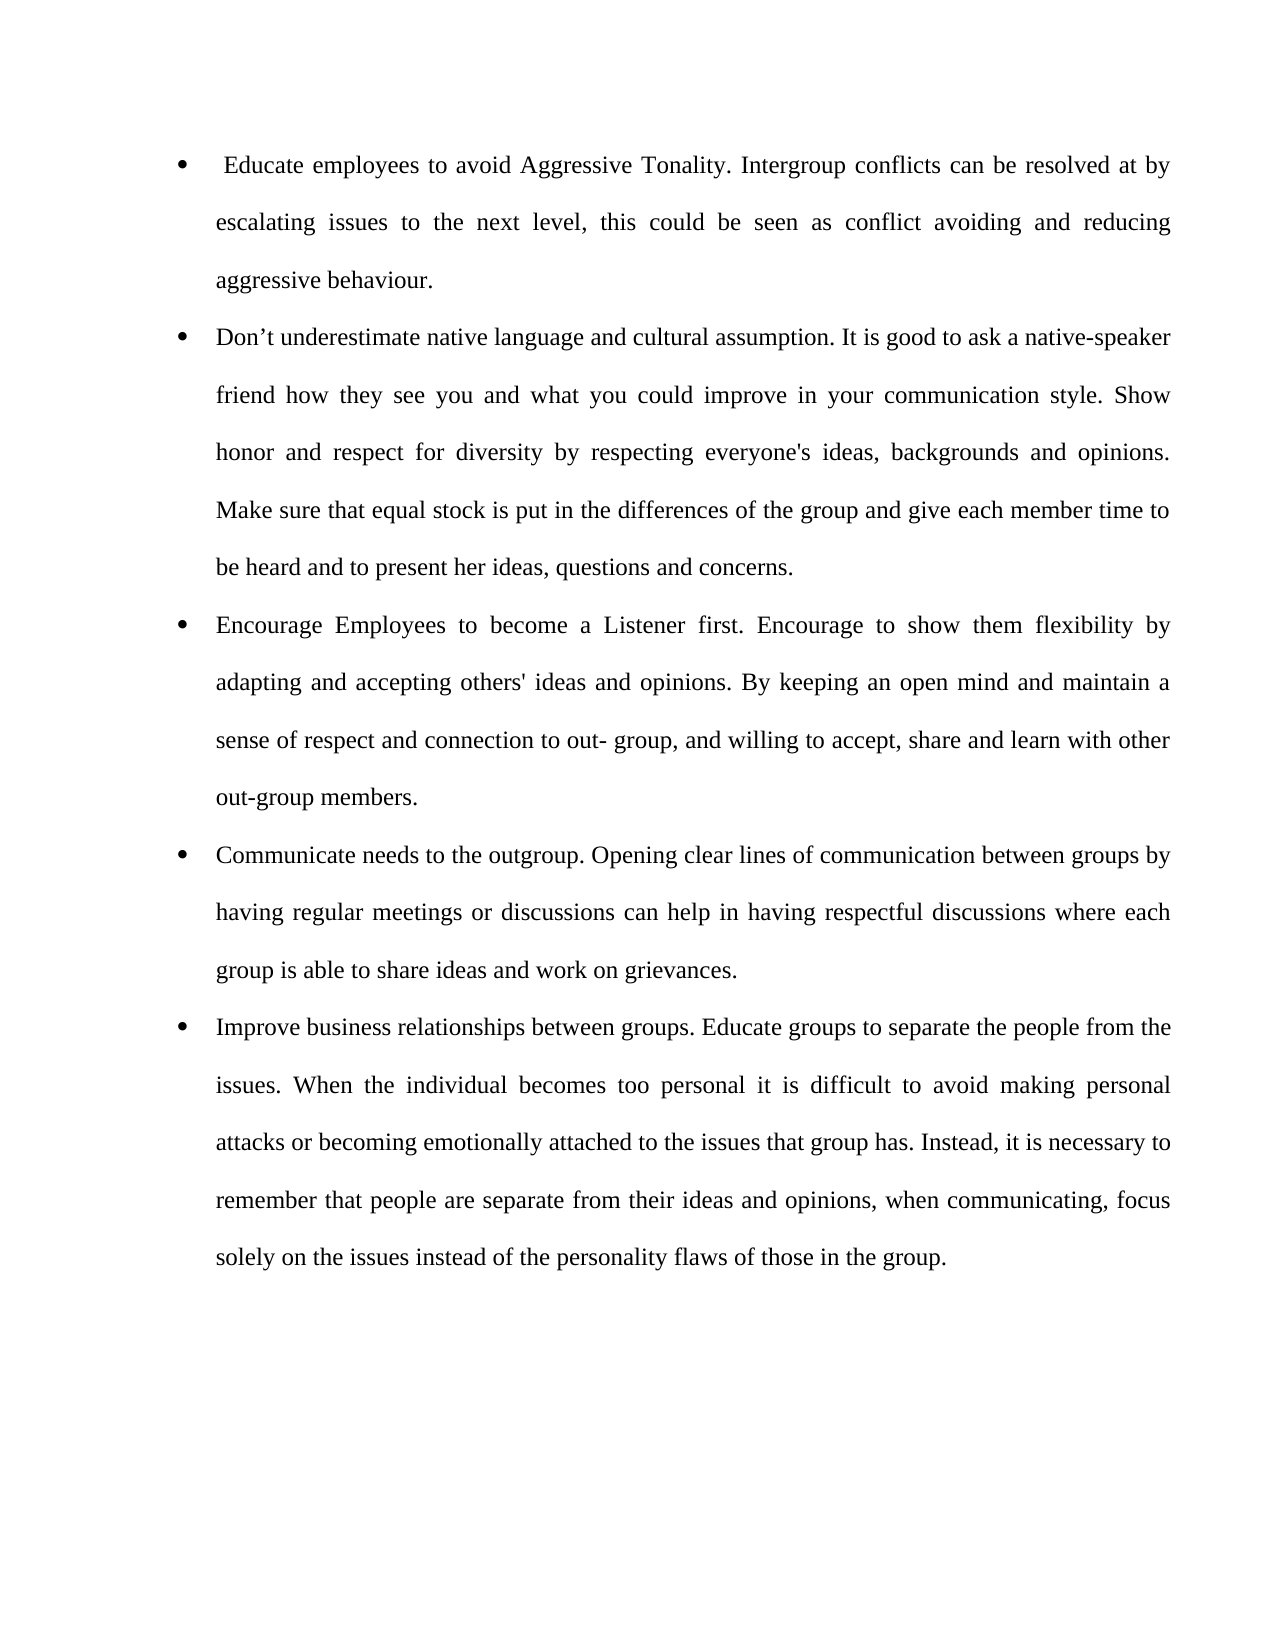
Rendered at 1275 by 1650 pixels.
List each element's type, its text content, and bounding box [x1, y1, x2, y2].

list Communicate needs to the outgroup. Opening clear lines of communication between groups by having regular meetings or discussions can help in having respectful discussions where each group is able to share ideas and work on grievances. [178, 840, 1172, 984]
list Educate employees to avoid Aggressive Tonality. Intergroup conflicts can be resolved at by escalating issues to the next level, this could be seen as conflict avoiding and reducing aggressive behaviour. [178, 150, 1172, 294]
list Encourage Employees to become a Listener first. Encourage to show them flexibility by adapting and accepting others' ideas and opinions. By keeping an open mind and maintain a sense of respect and connection to out- group, and willing to accept, share and learn with other out-group members. [178, 610, 1172, 811]
list Don’t underestimate native language and cultural assumption. It is good to ask a native-speaker friend how they see you and what you could improve in your communication style. Show honor and respect for diversity by respecting everyone's ideas, backgrounds and opinions. Make sure that equal stock is put in the differences of the group and give each member time to be heard and to present her ideas, questions and concerns. [178, 322, 1172, 581]
list Improve business relationships between groups. Educate groups to separate the people from the issues. When the individual becomes too personal it is difficult to avoid making personal attacks or becoming emotionally attached to the issues that group has. Instead, it is necessary to remember that people are separate from their ideas and opinions, when communicating, focus solely on the issues instead of the personality flaws of those in the group. [178, 1012, 1172, 1271]
